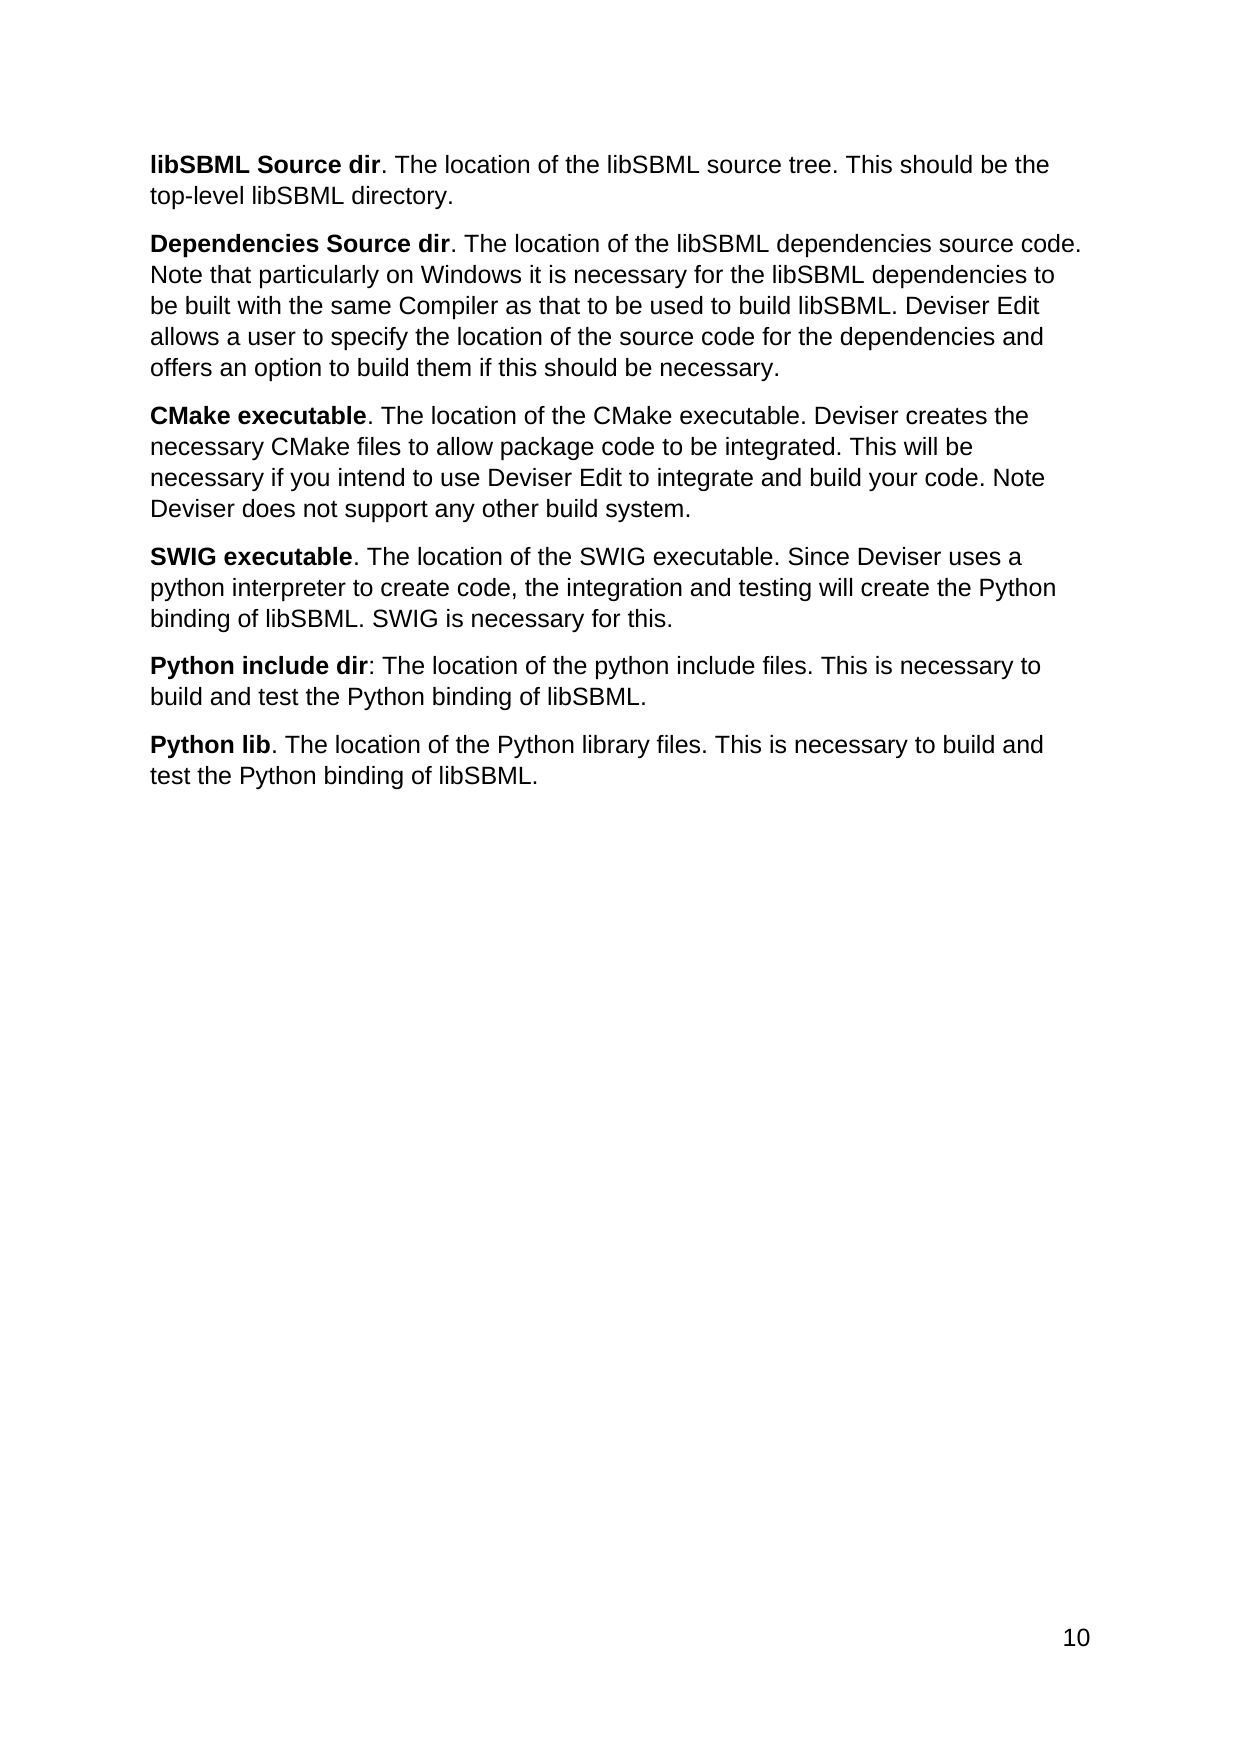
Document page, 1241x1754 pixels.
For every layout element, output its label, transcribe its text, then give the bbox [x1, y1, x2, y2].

text SWIG executable. The location of the SWIG executable. Since Deviser uses a python interpreter to create code, the integration and testing will create the Python binding of libSBML. SWIG is necessary for this. [150, 541, 1090, 632]
text libSBML Source dir. The location of the libSBML source tree. This should be the top-level libSBML directory. [150, 150, 1090, 210]
text Dependencies Source dir. The location of the libSBML dependencies source code. Note that particularly on Windows it is necessary for the libSBML dependencies to be built with the same Compiler as that to be used to build libSBML. Deviser Edit allows a user to specify the location of the source code for the dependencies and offers an option to build them if this should be necessary. [150, 229, 1090, 382]
text Python include dir: The location of the python include files. This is necessary to build and test the Python binding of libSBML. [150, 651, 1090, 711]
text CMake executable. The location of the CMake executable. Deviser creates the necessary CMake files to allow package code to be integrated. This will be necessary if you intend to use Deviser Edit to integrate and build your code. Note Deviser does not support any other build system. [150, 401, 1090, 522]
text Python lib. The location of the Python library files. This is necessary to build and test the Python binding of libSBML. [150, 730, 1090, 790]
